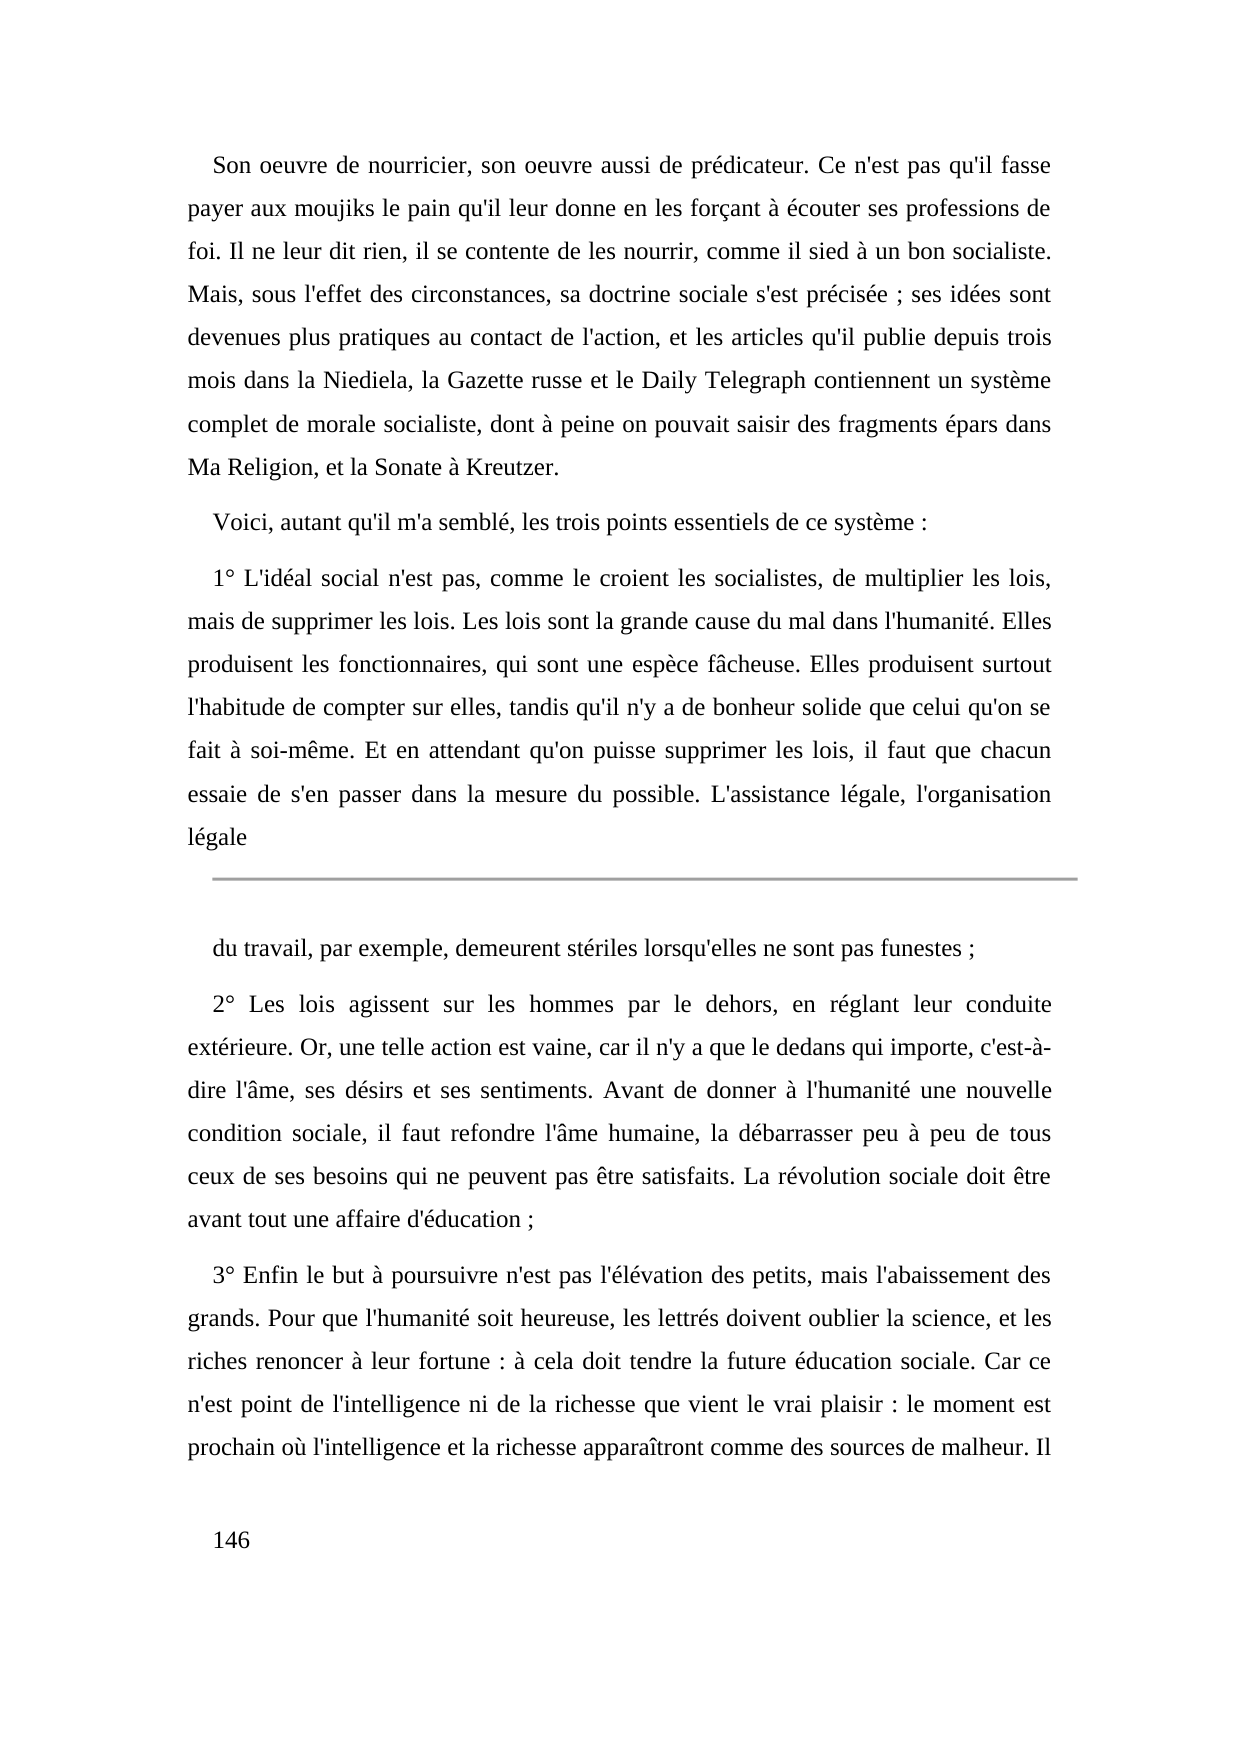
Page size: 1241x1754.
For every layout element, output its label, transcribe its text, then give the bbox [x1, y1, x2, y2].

text 1° L'idéal social n'est pas, comme le croient les socialistes, de multiplier les lois, mais de supprimer les lois. Les lois sont la grande cause du mal dans l'humanité. Elles produisent les fonctionnaires, qui sont une espèce fâcheuse. Elles produisent surtout l'habitude de compter sur elles, tandis qu'il n'y a de bonheur solide que celui qu'on se fait à soi-même. Et en attendant qu'on puisse supprimer les lois, il faut que chacun essaie de s'en passer dans la mesure du possible. L'assistance légale, l'organisation légale [187, 563, 1053, 851]
text du travail, par exemple, demeurent stériles lorsqu'elles ne sont pas funestes ; [187, 933, 1053, 962]
text Son oeuvre de nourricier, son oeuvre aussi de prédicateur. Ce n'est pas qu'il fasse payer aux moujiks le pain qu'il leur donne en les forçant à écouter ses professions de foi. Il ne leur dit rien, il se contente de les nourrir, comme il sied à un bon socialiste. Mais, sous l'effet des circonstances, sa doctrine sociale s'est précisée ; ses idées sont devenues plus pratiques au contact de l'action, et les articles qu'il publie depuis trois mois dans la Niediela, la Gazette russe et le Daily Telegraph contiennent un système complet de morale socialiste, dont à peine on pouvait saisir des fragments épars dans Ma Religion, et la Sonate à Kreutzer. [187, 150, 1053, 481]
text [187, 1260, 1053, 1461]
text 2° Les lois agissent sur les hommes par le dehors, en réglant leur conduite extérieure. Or, une telle action est vaine, car il n'y a que le dedans qui importe, c'est-à-dire l'âme, ses désirs et ses sentiments. Avant de donner à l'humanité une nouvelle condition sociale, il faut refondre l'âme humaine, la débarrasser peu à peu de tous ceux de ses besoins qui ne peuvent pas être satisfaits. La révolution sociale doit être avant tout une affaire d'éducation ; [187, 989, 1053, 1233]
text Voici, autant qu'il m'a semblé, les trois points essentiels de ce système : [187, 507, 1053, 536]
